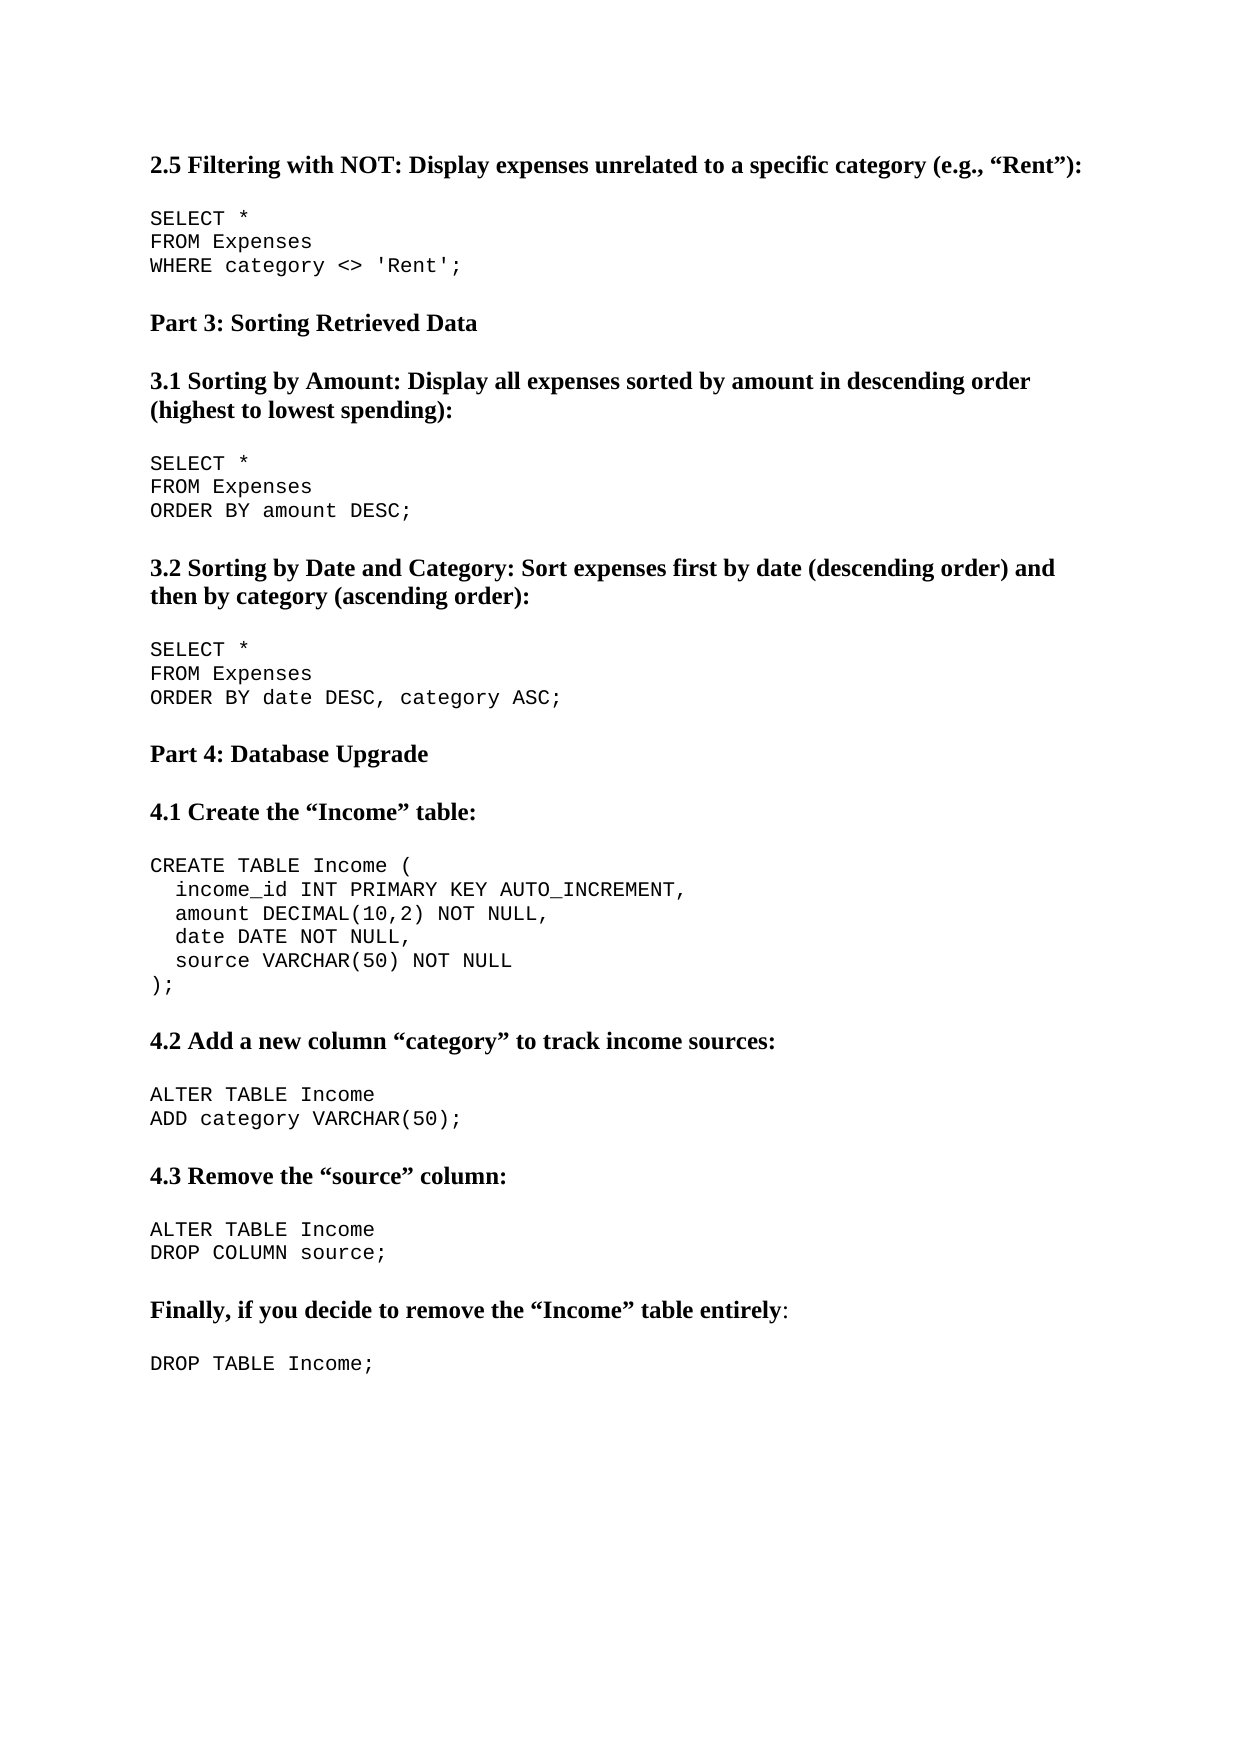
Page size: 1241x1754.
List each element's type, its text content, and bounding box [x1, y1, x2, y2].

text source VARCHAR(50) NOT NULL [150, 950, 1090, 973]
text FROM Expenses [150, 663, 1090, 687]
text ALTER TABLE Income [150, 1219, 1090, 1242]
text Part 4: Database Upgrade [150, 739, 1090, 768]
text SELECT * [150, 639, 1090, 663]
text 4.1 Create the “Income” table: [150, 797, 1090, 826]
text ORDER BY amount DESC; [150, 500, 1090, 523]
text 2.5 Filtering with NOT: Display expenses unrelated to a specific category (e.g., “Rent”): [150, 150, 1090, 179]
text Finally, if you decide to remove the “Income” table entirely: [150, 1295, 1090, 1324]
text DROP TABLE Income; [150, 1353, 1090, 1377]
text 3.1 Sorting by Amount: Display all expenses sorted by amount in descending order (highest to lowest spending): [150, 366, 1090, 423]
text income_id INT PRIMARY KEY AUTO_INCREMENT, [150, 879, 1090, 903]
text 3.2 Sorting by Date and Category: Sort expenses first by date (descending order) and then by category (ascending order): [150, 553, 1090, 610]
text WHERE category <> 'Rent'; [150, 255, 1090, 279]
text amount DECIMAL(10,2) NOT NULL, [150, 903, 1090, 926]
text Part 3: Sorting Retrieved Data [150, 308, 1090, 337]
text ADD category VARCHAR(50); [150, 1108, 1090, 1132]
text 4.3 Remove the “source” column: [150, 1161, 1090, 1189]
text SELECT * [150, 453, 1090, 476]
text SELECT * [150, 208, 1090, 232]
text FROM Expenses [150, 476, 1090, 500]
text ); [150, 973, 1090, 997]
text date DATE NOT NULL, [150, 926, 1090, 950]
text ORDER BY date DESC, category ASC; [150, 687, 1090, 710]
text 4.2 Add a new column “category” to track income sources: [150, 1026, 1090, 1055]
text FROM Expenses [150, 232, 1090, 255]
text CREATE TABLE Income ( [150, 855, 1090, 879]
text DROP COLUMN source; [150, 1242, 1090, 1266]
text ALTER TABLE Income [150, 1084, 1090, 1108]
